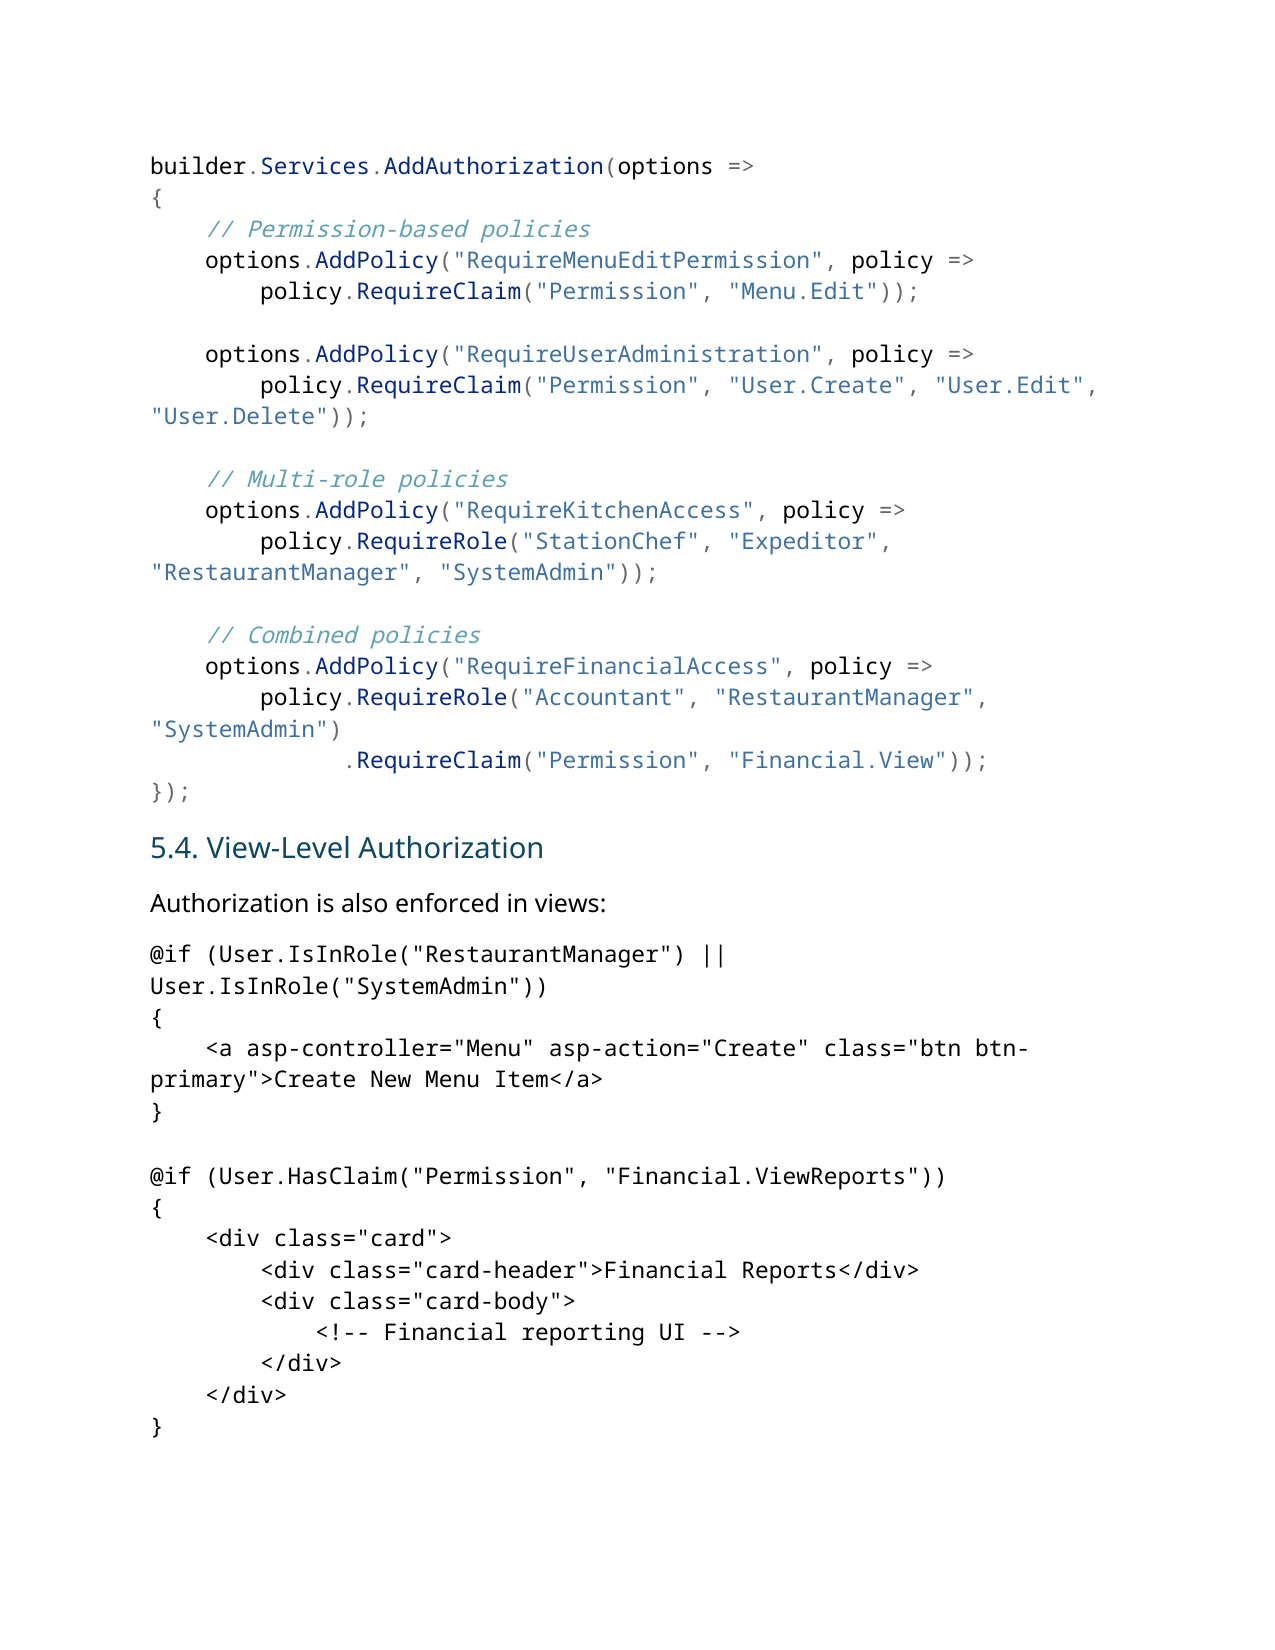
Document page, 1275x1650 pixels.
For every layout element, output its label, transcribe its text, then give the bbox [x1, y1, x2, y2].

text builder.Services.AddAuthorization(options => { // Permission-based policies options.AddPolicy("RequireMenuEditPermission", policy => policy.RequireClaim("Permission", "Menu.Edit")); options.AddPolicy("RequireUserAdministration", policy => policy.RequireClaim("Permission", "User.Create", "User.Edit", "User.Delete")); // Multi-role policies options.AddPolicy("RequireKitchenAccess", policy => policy.RequireRole("StationChef", "Expeditor", "RestaurantManager", "SystemAdmin")); // Combined policies options.AddPolicy("RequireFinancialAccess", policy => policy.RequireRole("Accountant", "RestaurantManager", "SystemAdmin") .RequireClaim("Permission", "Financial.View")); }); [150, 150, 1125, 806]
text Authorization is also enforced in views: [150, 886, 1125, 919]
subtitle 5.4. View-Level Authorization [150, 827, 1125, 867]
text @if (User.IsInRole("RestaurantManager") || User.IsInRole("SystemAdmin")) { <a asp-controller="Menu" asp-action="Create" class="btn btn-primary">Create New Menu Item</a> } @if (User.HasClaim("Permission", "Financial.ViewReports")) { <div class="card"> <div class="card-header">Financial Reports</div> <div class="card-body"> <!-- Financial reporting UI --> </div> </div> } [150, 938, 1125, 1441]
